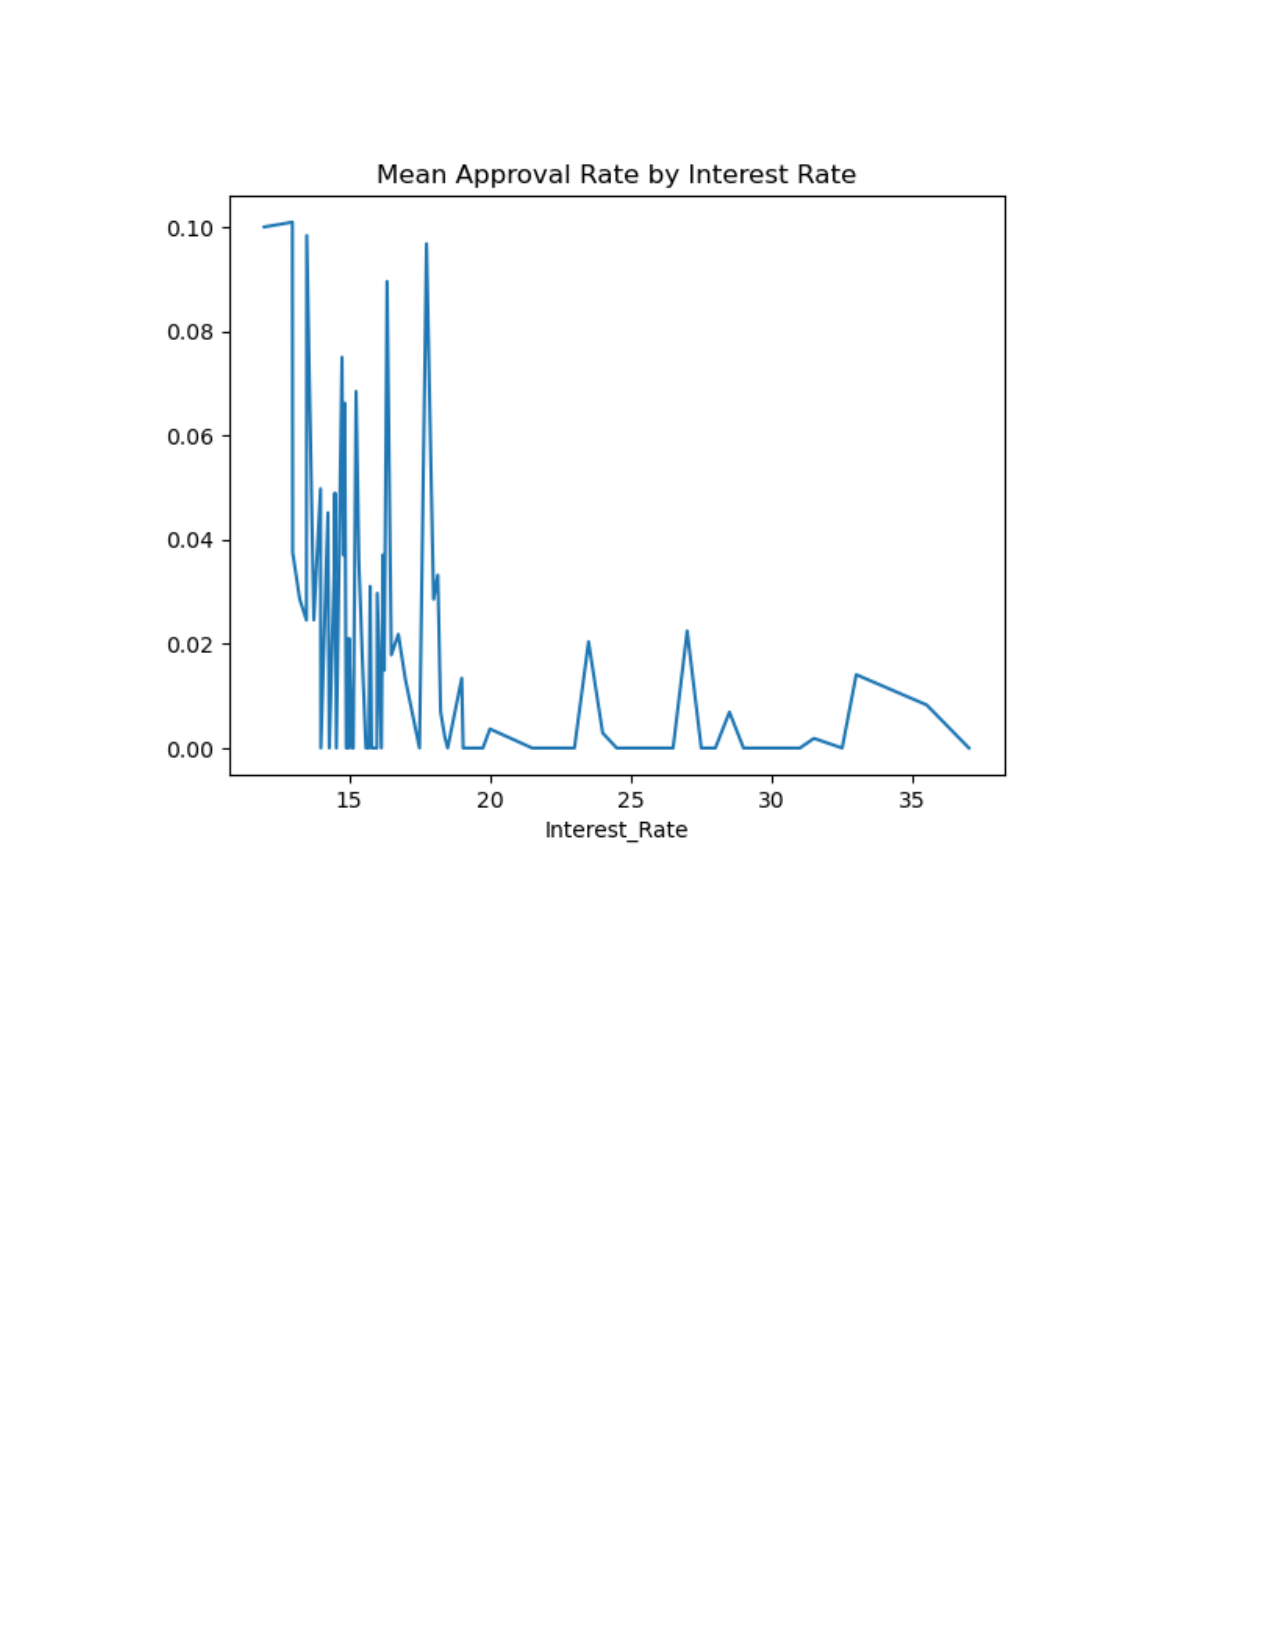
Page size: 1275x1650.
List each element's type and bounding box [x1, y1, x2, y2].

picture [150, 150, 1019, 858]
